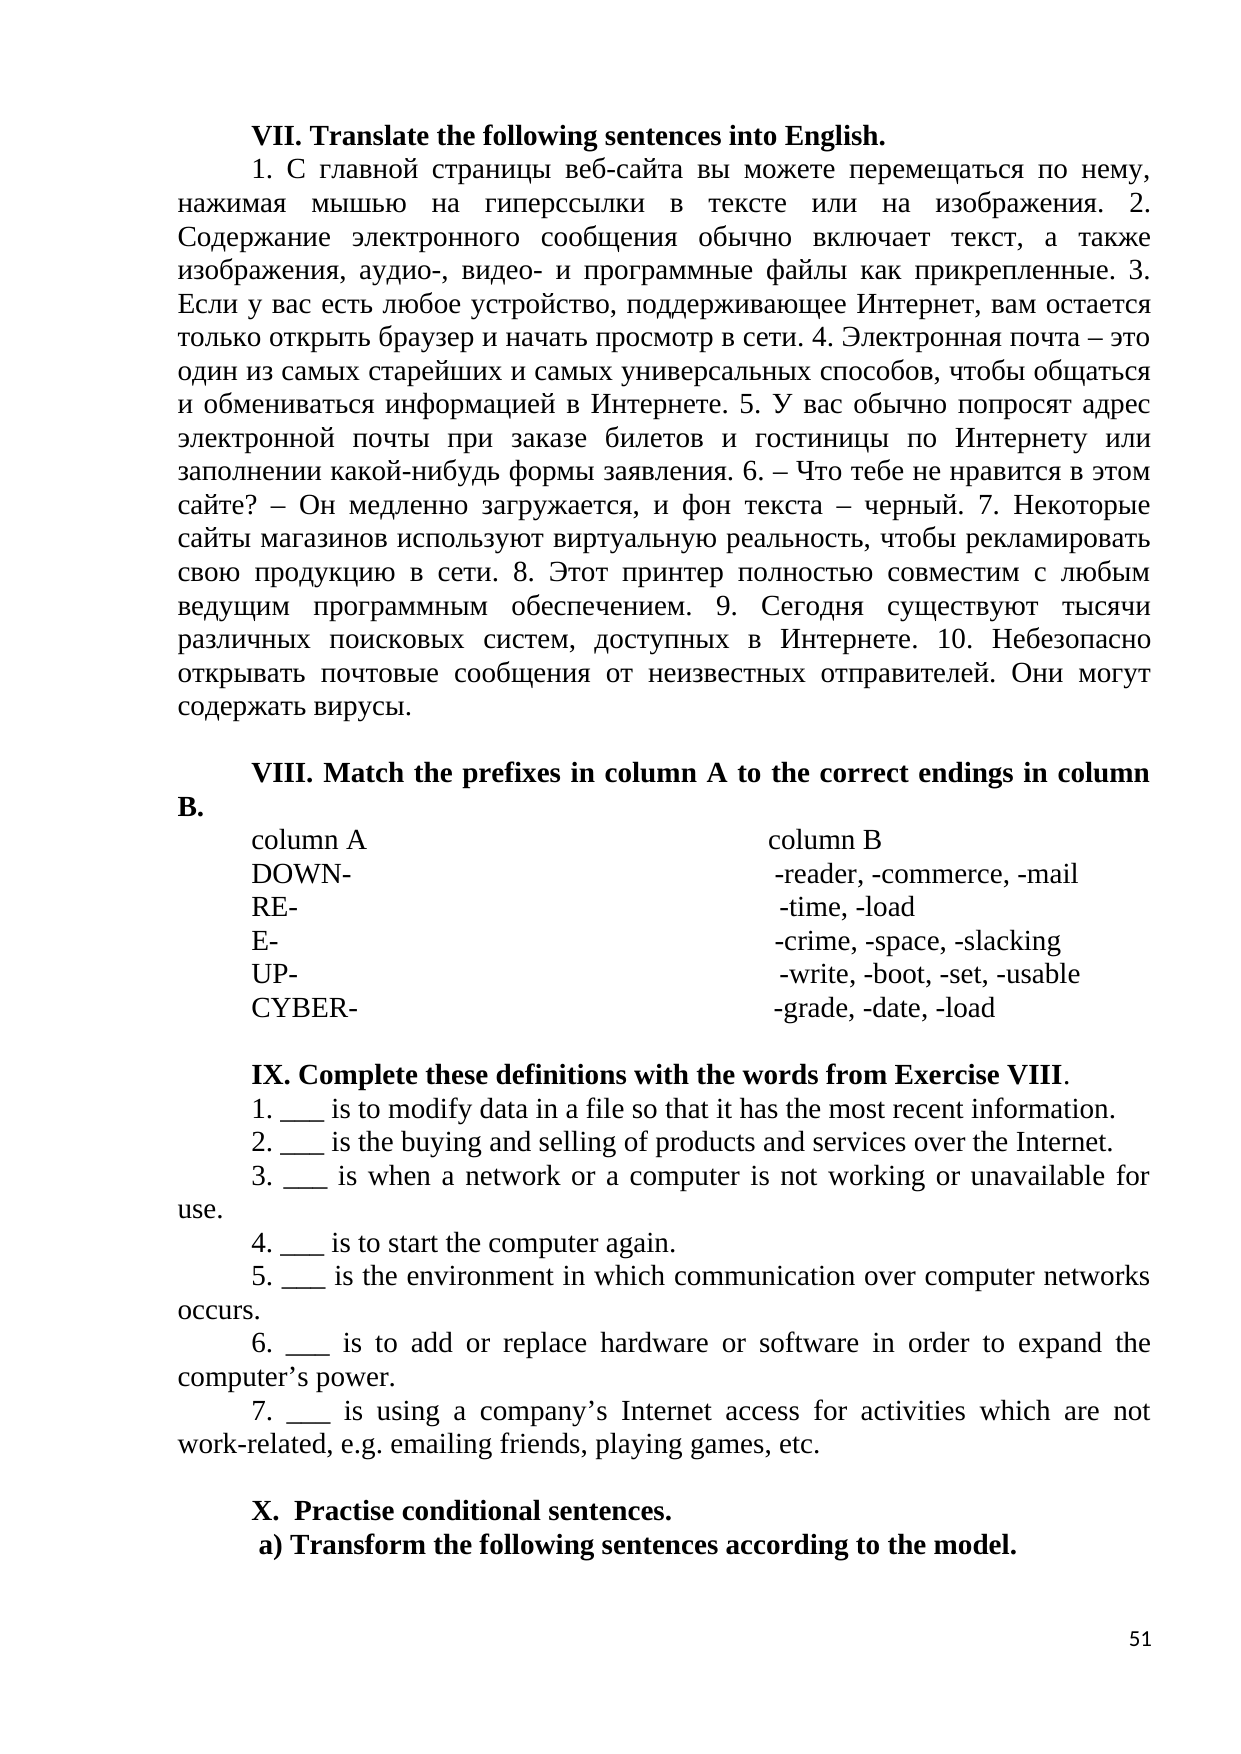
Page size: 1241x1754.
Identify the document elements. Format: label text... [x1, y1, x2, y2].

text 2. ___ is the buying and selling of products and services over the Internet. [177, 1124, 1152, 1158]
text 3. ___ is when a network or a computer is not working or unavailable for use. [177, 1158, 1152, 1225]
text column A column B [177, 822, 1152, 856]
text VIII. Match the prefixes in column A to the correct endings in column B. [177, 755, 1152, 822]
text DOWN- -reader, -commerce, -mail [177, 856, 1152, 889]
text VII. Translate the following sentences into English. [177, 118, 1152, 152]
text 1. С главной страницы веб-сайта вы можете перемещаться по нему, нажимая мышью на гиперссылки в тексте или на изображения. 2. Содержание электронного сообщения обычно включает текст, а также изображения, аудио-, видео- и программные файлы как прикрепленные. 3. Если у вас есть любое устройство, поддерживающее Интернет, вам остается только открыть браузер и начать просмотр в сети. 4. Электронная почта – это один из самых старейших и самых универсальных способов, чтобы общаться и обмениваться информацией в Интернете. 5. У вас обычно попросят адрес электронной почты при заказе билетов и гостиницы по Интернету или заполнении какой-нибудь формы заявления. 6. – Что тебе не нравится в этом сайте? – Он медленно загружается, и фон текста – черный. 7. Некоторые сайты магазинов используют виртуальную реальность, чтобы рекламировать свою продукцию в сети. 8. Этот принтер полностью совместим с любым ведущим программным обеспечением. 9. Сегодня существуют тысячи различных поисковых систем, доступных в Интернете. 10. Небезопасно открывать почтовые сообщения от неизвестных отправителей. Они могут содержать вирусы. [177, 152, 1152, 722]
text E- -crime, -space, -slacking [177, 923, 1152, 957]
text 7. ___ is using a company’s Internet access for activities which are not work-related, e.g. emailing friends, playing games, etc. [177, 1393, 1152, 1460]
text UP- -write, -boot, -set, -usable [177, 957, 1152, 990]
text RE- -time, -load [177, 889, 1152, 923]
text IX. Complete these definitions with the words from Exercise VIII. [177, 1057, 1152, 1091]
text 6. ___ is to add or replace hardware or software in order to expand the computer’s power. [177, 1326, 1152, 1393]
text CYBER- -grade, -date, -load [177, 990, 1152, 1024]
text 1. ___ is to modify data in a file so that it has the most recent information. [177, 1091, 1152, 1124]
text X. Practise conditional sentences. [177, 1493, 1152, 1527]
text 5. ___ is the environment in which communication over computer networks occurs. [177, 1258, 1152, 1326]
text 4. ___ is to start the computer again. [177, 1225, 1152, 1258]
text a) Transform the following sentences according to the model. [177, 1527, 1152, 1560]
